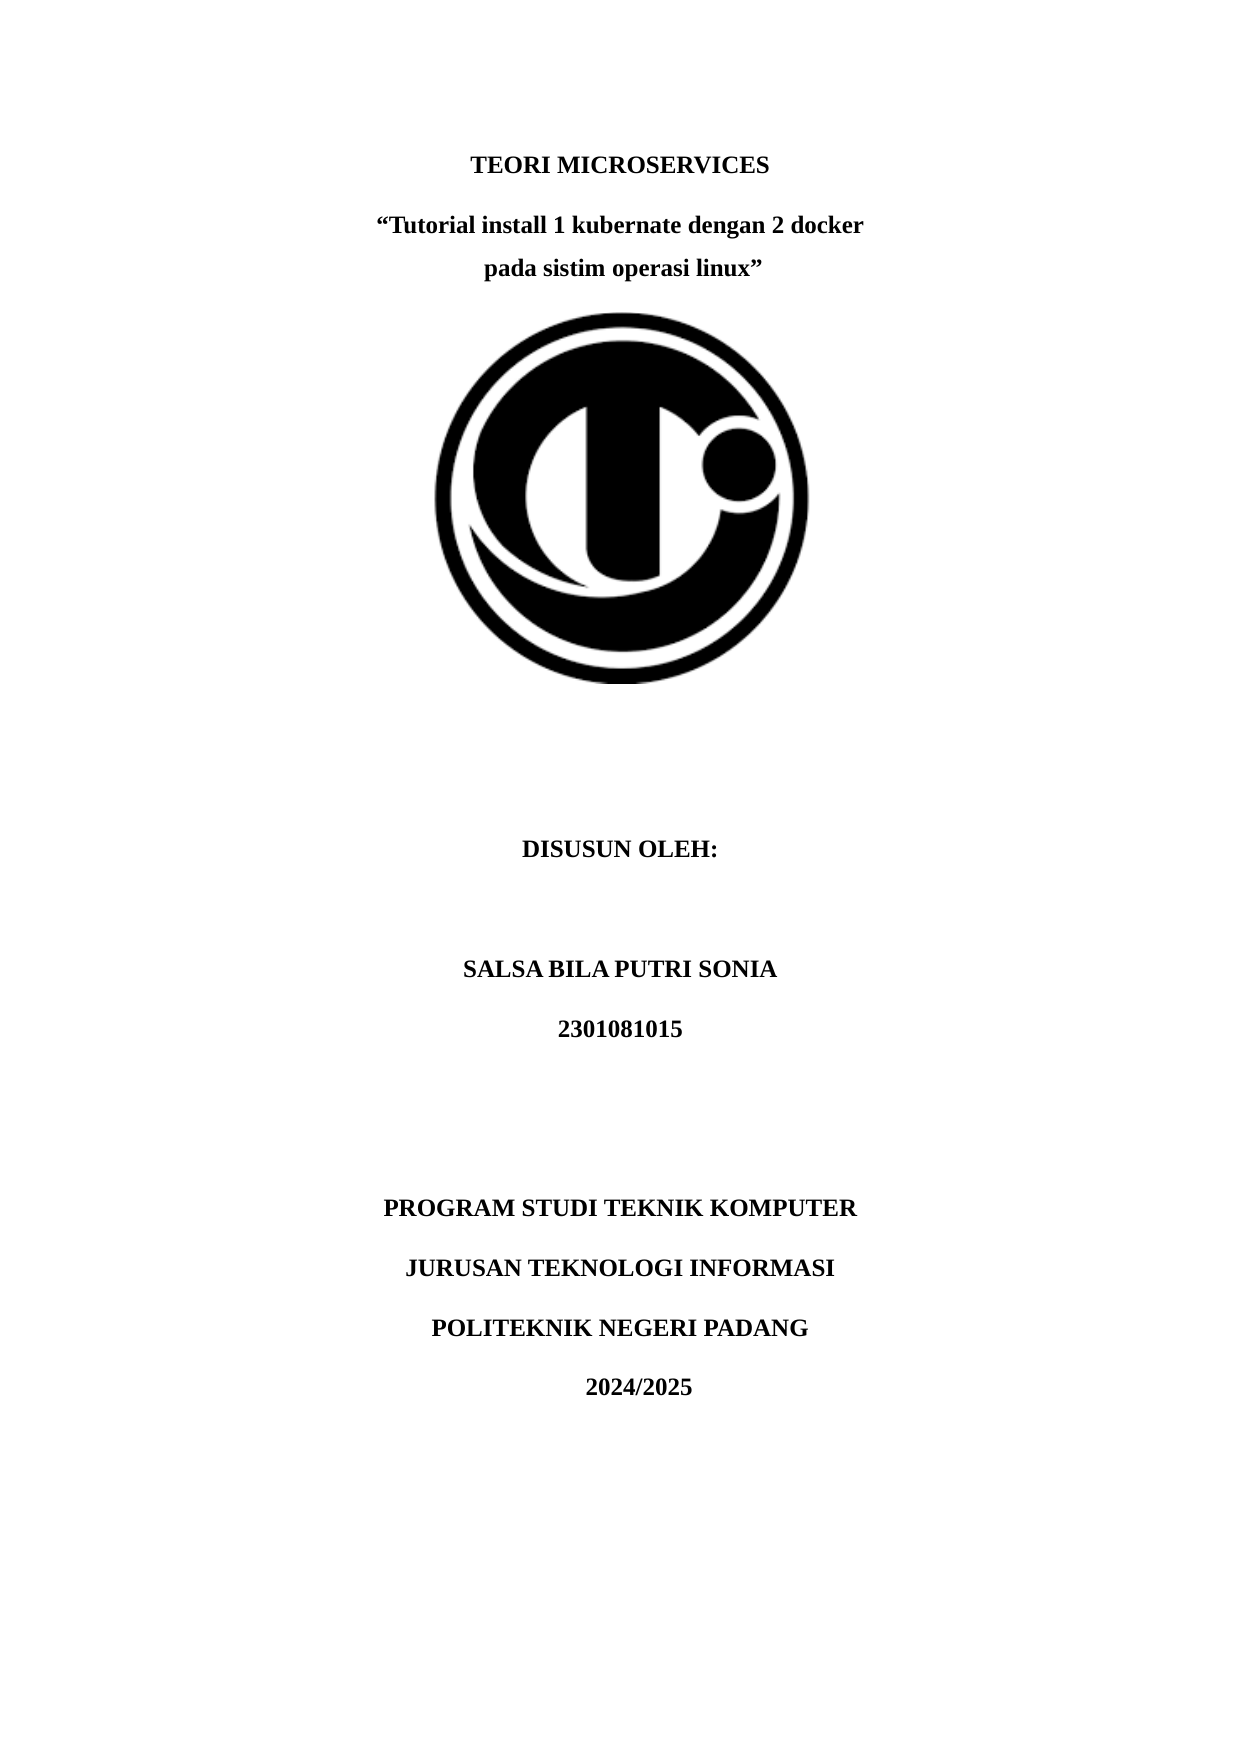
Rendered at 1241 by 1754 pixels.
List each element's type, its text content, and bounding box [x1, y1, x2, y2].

text JURUSAN TEKNOLOGI INFORMASI [150, 1253, 1090, 1282]
text 2301081015 [150, 1014, 1090, 1042]
text POLITEKNIK NEGERI PADANG [150, 1313, 1090, 1341]
text SALSA BILA PUTRI SONIA [150, 954, 1090, 983]
picture [430, 312, 810, 684]
text DISUSUN OLEH: [150, 834, 1090, 863]
text “Tutorial install 1 kubernate dengan 2 docker pada sistim operasi linux” [150, 210, 1090, 282]
text PROGRAM STUDI TEKNIK KOMPUTER [150, 1193, 1090, 1222]
text TEORI MICROSERVICES [150, 150, 1090, 179]
text 2024/2025 [187, 1372, 1090, 1401]
